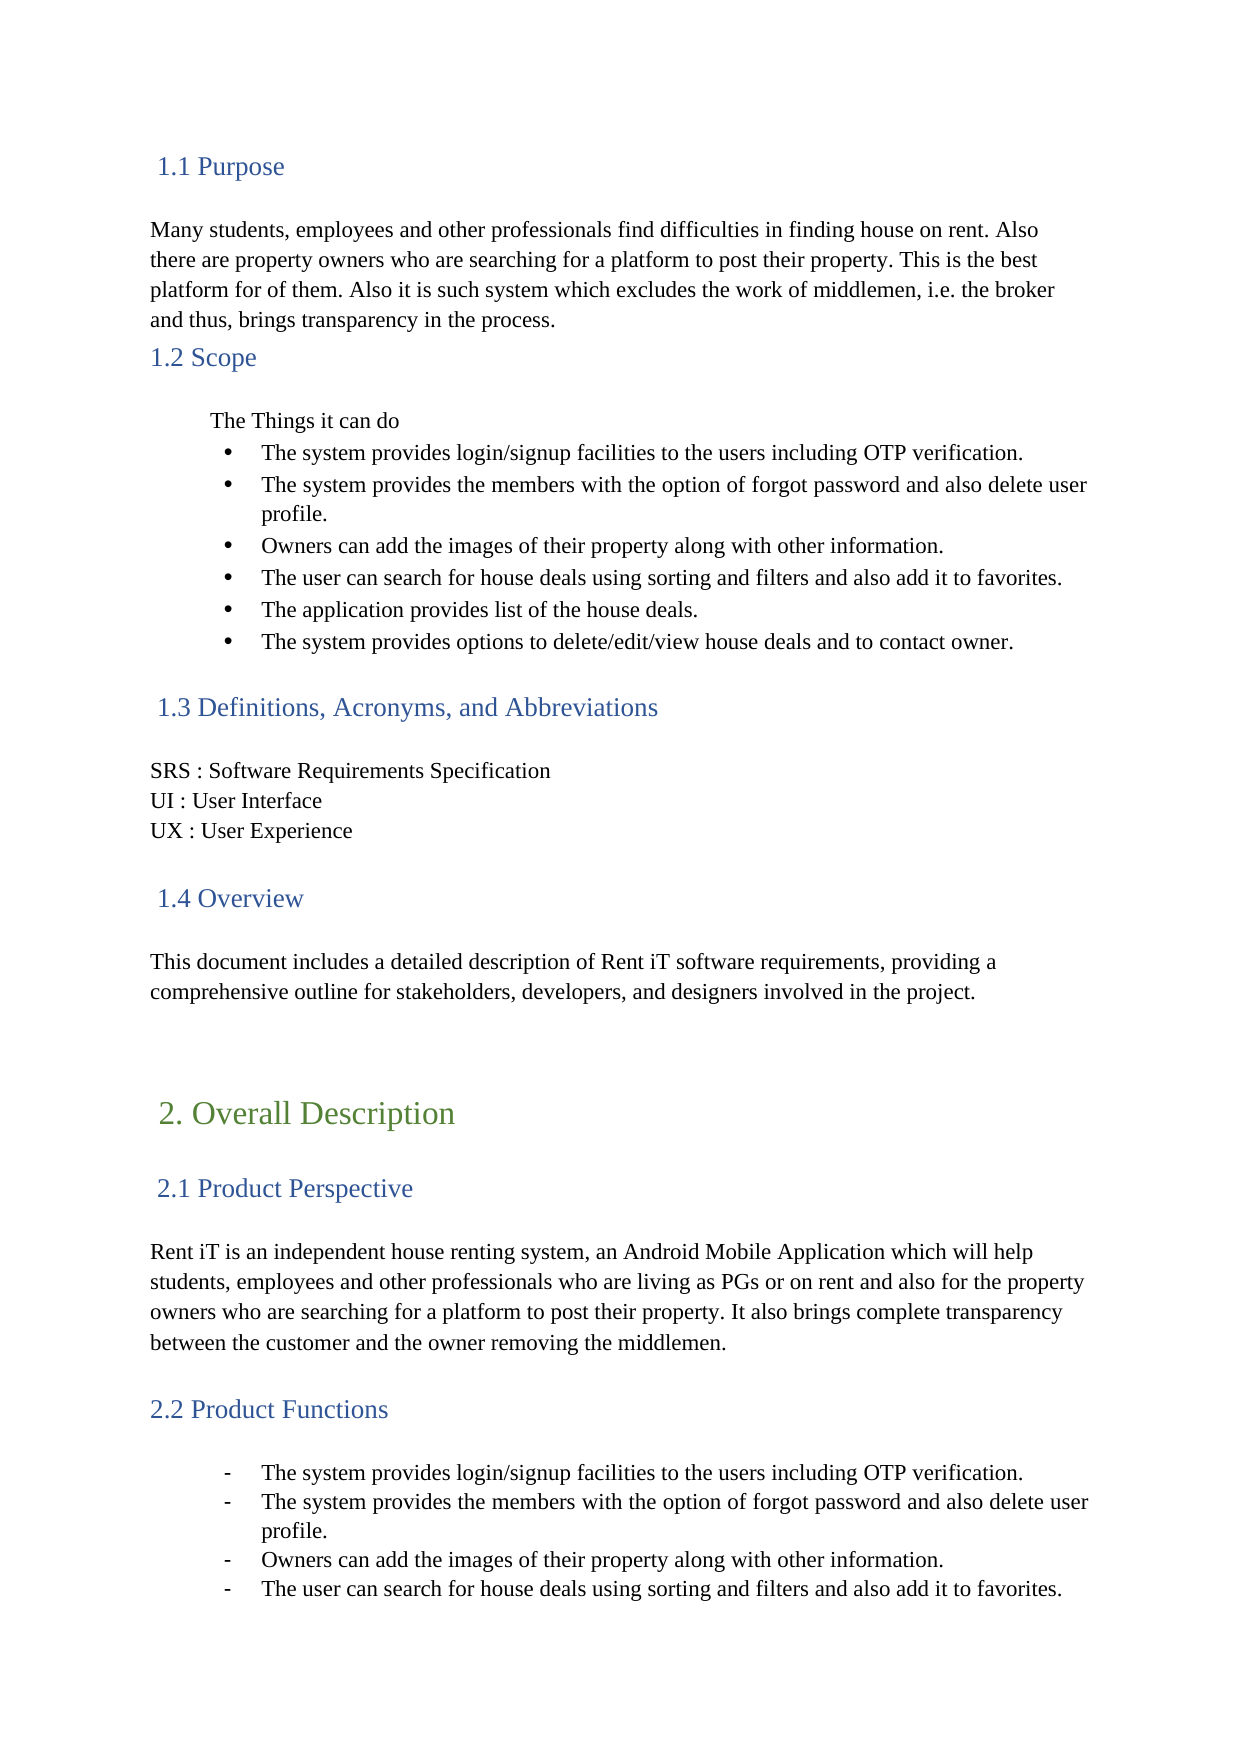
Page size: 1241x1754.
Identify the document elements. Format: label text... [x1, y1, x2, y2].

subtitle 1.3 Definitions, Acronyms, and Abbreviations [150, 691, 1090, 722]
subtitle 2.2 Product Functions [150, 1393, 1090, 1424]
text This document includes a detailed description of Rent iT software requirements, providing a comprehensive outline for stakeholders, developers, and designers involved in the project. [150, 948, 1090, 1004]
text UX : User Experience [150, 817, 1090, 844]
subtitle 1.4 Overview [150, 882, 1090, 913]
subtitle 2.1 Product Perspective [150, 1172, 1090, 1203]
list The system provides the members with the option of forgot password and also delete user profile. [223, 469, 1089, 527]
subtitle 1.2 Scope [150, 341, 1090, 372]
text Rent iT is an independent house renting system, an Android Mobile Application which will help students, employees and other professionals who are living as PGs or on rent and also for the property owners who are searching for a platform to post their property. It also brings complete transparency between the customer and the owner removing the middlemen. [150, 1238, 1090, 1355]
list The application provides list of the house deals. [223, 594, 1089, 623]
text UI : User Interface [150, 787, 1090, 813]
list Owners can add the images of their property along with other information. [223, 530, 1089, 559]
list Owners can add the images of their property along with other information. [223, 1546, 1089, 1573]
list The system provides login/signup facilities to the users including OTP verification. [223, 437, 1089, 466]
list The system provides login/signup facilities to the users including OTP verification. [223, 1459, 1089, 1486]
list The system provides options to delete/edit/view house deals and to contact owner. [223, 626, 1089, 655]
text The Things it can do [210, 407, 1089, 433]
list The user can search for house deals using sorting and filters and also add it to favorites. [223, 562, 1089, 591]
text Many students, employees and other professionals find difficulties in finding house on rent. Also there are property owners who are searching for a platform to post their property. This is the best platform for of them. Also it is such system which excludes the work of middlemen, i.e. the broker and thus, brings transparency in the process. [150, 216, 1090, 333]
subtitle 1.1 Purpose [150, 150, 1090, 181]
list The user can search for house deals using sorting and filters and also add it to favorites. [223, 1575, 1089, 1602]
list The system provides the members with the option of forgot password and also delete user profile. [223, 1488, 1089, 1544]
subtitle 2. Overall Description [150, 1094, 1090, 1132]
text SRS : Software Requirements Specification [150, 757, 1090, 783]
